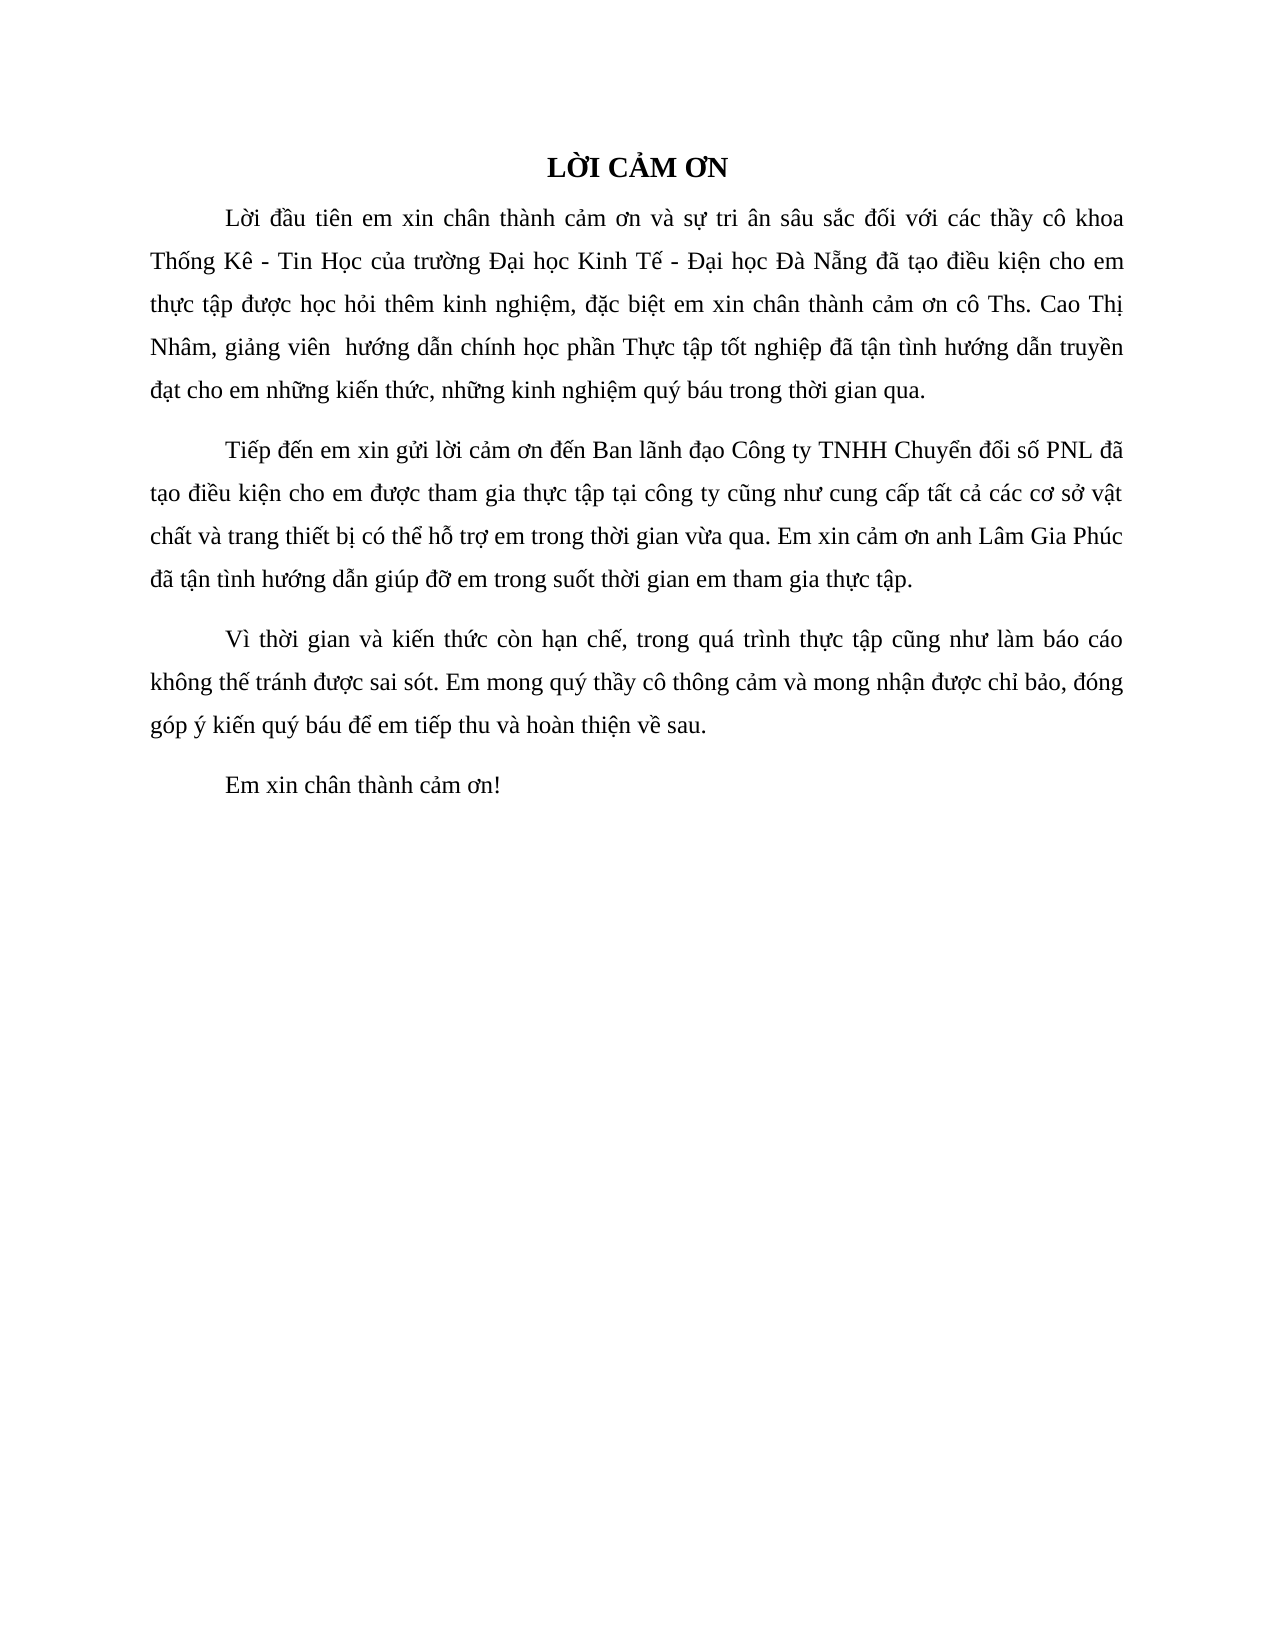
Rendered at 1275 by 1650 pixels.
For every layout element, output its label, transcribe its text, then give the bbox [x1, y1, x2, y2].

text Vì thời gian và kiến thức còn hạn chế, trong quá trình thực tập cũng như làm báo cáo không thế tránh được sai sót. Em mong quý thầy cô thông cảm và mong nhận được chỉ bảo, đóng góp ý kiến quý báu để em tiếp thu và hoàn thiện về sau. [150, 624, 1125, 739]
text Lời đầu tiên em xin chân thành cảm ơn và sự tri ân sâu sắc đối với các thầy cô khoa Thống Kê - Tin Học của trường Đại học Kinh Tế - Đại học Đà Nẵng đã tạo điều kiện cho em thực tập được học hỏi thêm kinh nghiệm, đặc biệt em xin chân thành cảm ơn cô Ths. Cao Thị Nhâm, giảng viên hướng dẫn chính học phần Thực tập tốt nghiệp đã tận tình hướng dẫn truyền đạt cho em những kiến thức, những kinh nghiệm quý báu trong thời gian qua. [150, 203, 1125, 404]
text LỜI CẢM ƠN [150, 150, 1125, 183]
text Tiếp đến em xin gửi lời cảm ơn đến Ban lãnh đạo Công ty TNHH Chuyển đổi số PNL đã tạo điều kiện cho em được tham gia thực tập tại công ty cũng như cung cấp tất cả các cơ sở vật chất và trang thiết bị có thể hỗ trợ em trong thời gian vừa qua. Em xin cảm ơn anh Lâm Gia Phúc đã tận tình hướng dẫn giúp đỡ em trong suốt thời gian em tham gia thực tập. [150, 435, 1125, 593]
text Em xin chân thành cảm ơn! [150, 770, 1125, 799]
